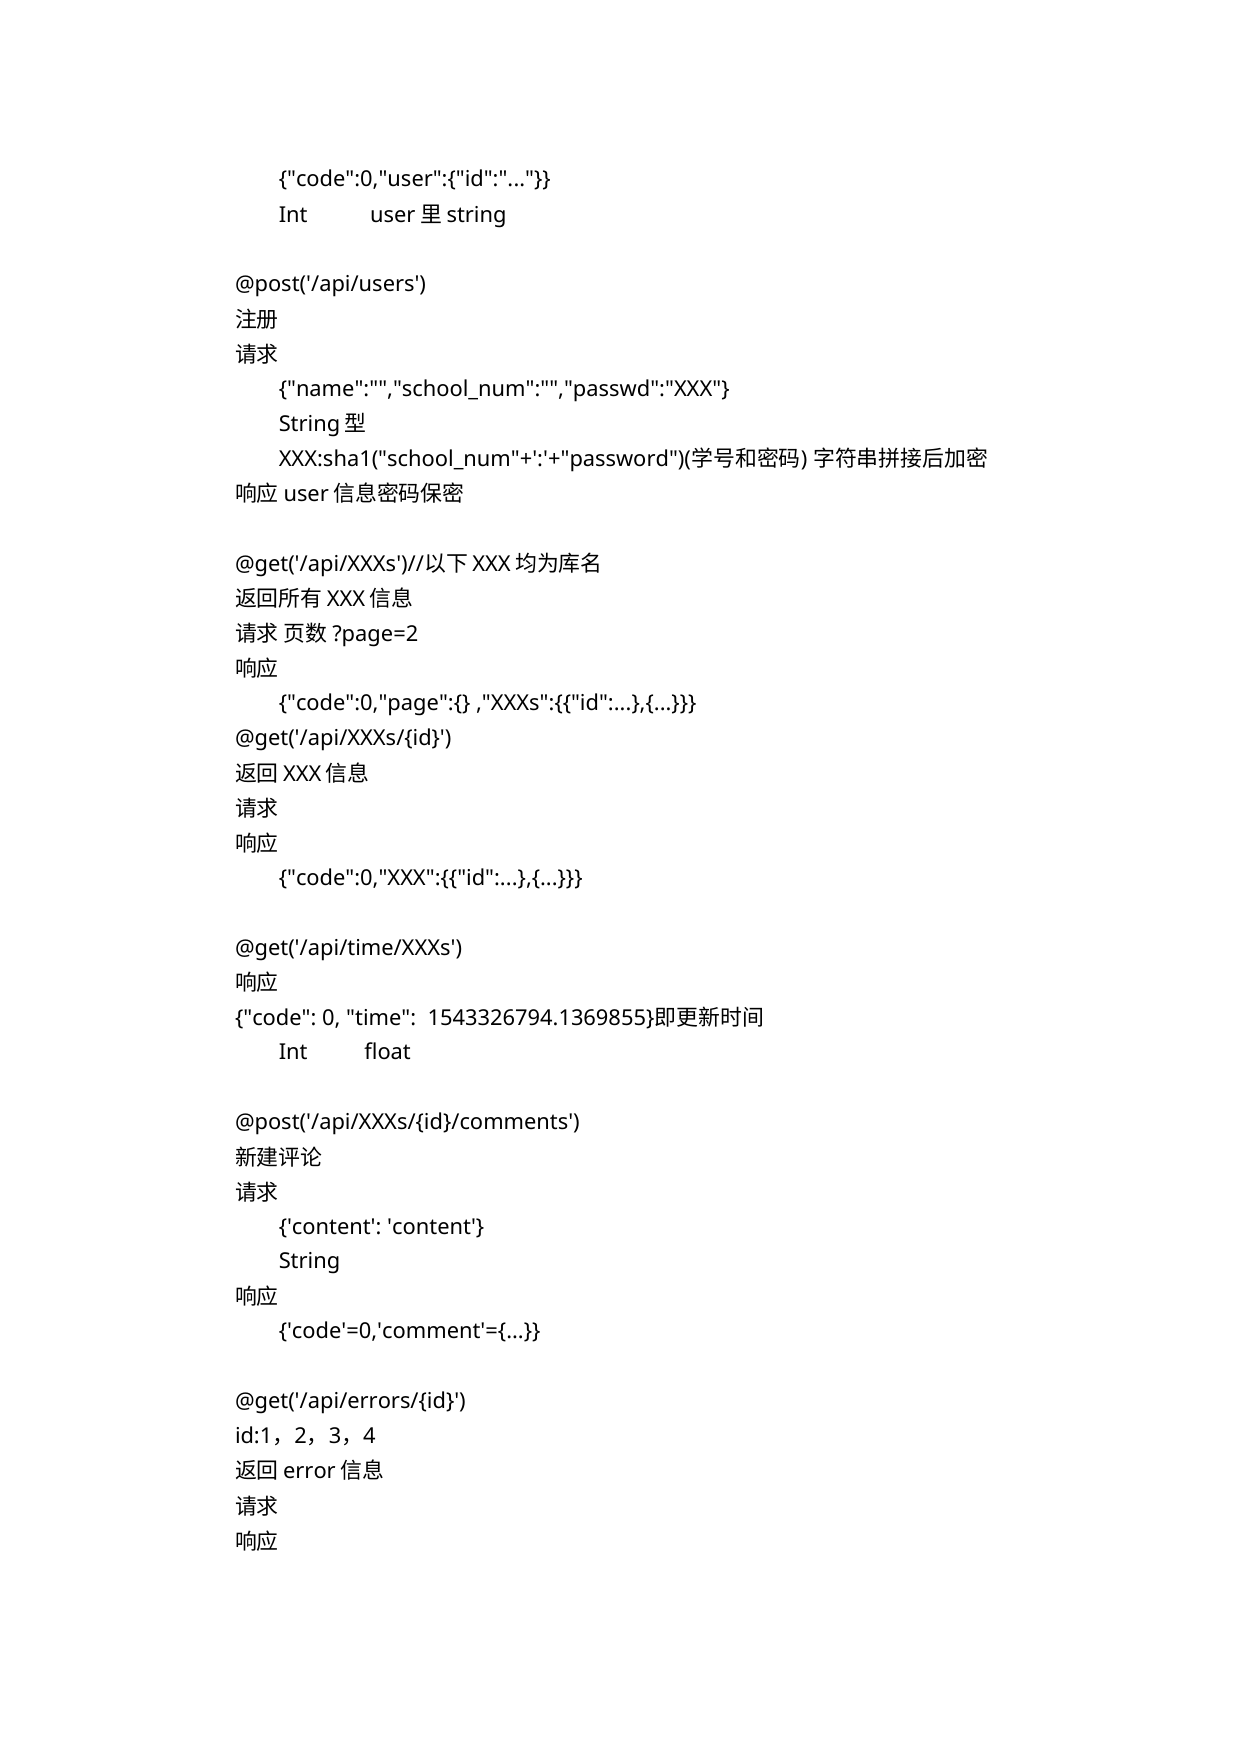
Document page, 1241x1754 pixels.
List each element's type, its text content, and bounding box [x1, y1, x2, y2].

text 新建评论 [235, 1139, 1006, 1172]
text XXX:sha1("school_num"+':'+"password")(学号和密码) 字符串拼接后加密 [235, 441, 1006, 474]
text 响应 [235, 1523, 1006, 1556]
text @get('/api/XXXs')//以下XXX均为库名 [235, 546, 1006, 578]
text 请求 [235, 1174, 1006, 1207]
text {'content': 'content'} [235, 1209, 1006, 1242]
text id:1，2，3，4 [235, 1418, 1006, 1451]
text 请求 页数 ?page=2 [235, 616, 1006, 648]
text @post('/api/users') [235, 267, 1006, 299]
text Int user里 string [235, 197, 1006, 229]
text 响应 [235, 826, 1006, 858]
text @get('/api/XXXs/{id}') [235, 721, 1006, 753]
text String [235, 1244, 1006, 1277]
text 返回所有XXX信息 [235, 581, 1006, 613]
text 请求 [235, 1488, 1006, 1521]
text 响应 [235, 1279, 1006, 1311]
text 响应 [235, 965, 1006, 997]
text Int float [235, 1035, 1006, 1067]
text @post('/api/XXXs/{id}/comments') [235, 1104, 1006, 1137]
text 请求 [235, 336, 1006, 369]
text {"code":0,"XXX":{{"id":...},{...}}} [235, 861, 1006, 893]
text 响应 user信息密码保密 [235, 476, 1006, 509]
text @get('/api/errors/{id}') [235, 1383, 1006, 1416]
text {'code'=0,'comment'={...}} [235, 1314, 1006, 1346]
text 响应 [235, 651, 1006, 683]
text String型 [235, 406, 1006, 439]
text @get('/api/time/XXXs') [235, 930, 1006, 963]
text {"code":0,"page":{} ,"XXXs":{{"id":...},{...}}} [235, 686, 1006, 718]
text 请求 [235, 791, 1006, 823]
text {"name":"","school_num":"","passwd":"XXX"} [235, 371, 1006, 404]
text 返回XXX信息 [235, 756, 1006, 788]
text 返回error信息 [235, 1453, 1006, 1486]
text {"code": 0, "time": 1543326794.1369855}即更新时间 [235, 1000, 1006, 1032]
text {"code":0,"user":{"id":"..."}} [235, 162, 1006, 194]
text 注册 [235, 301, 1006, 334]
